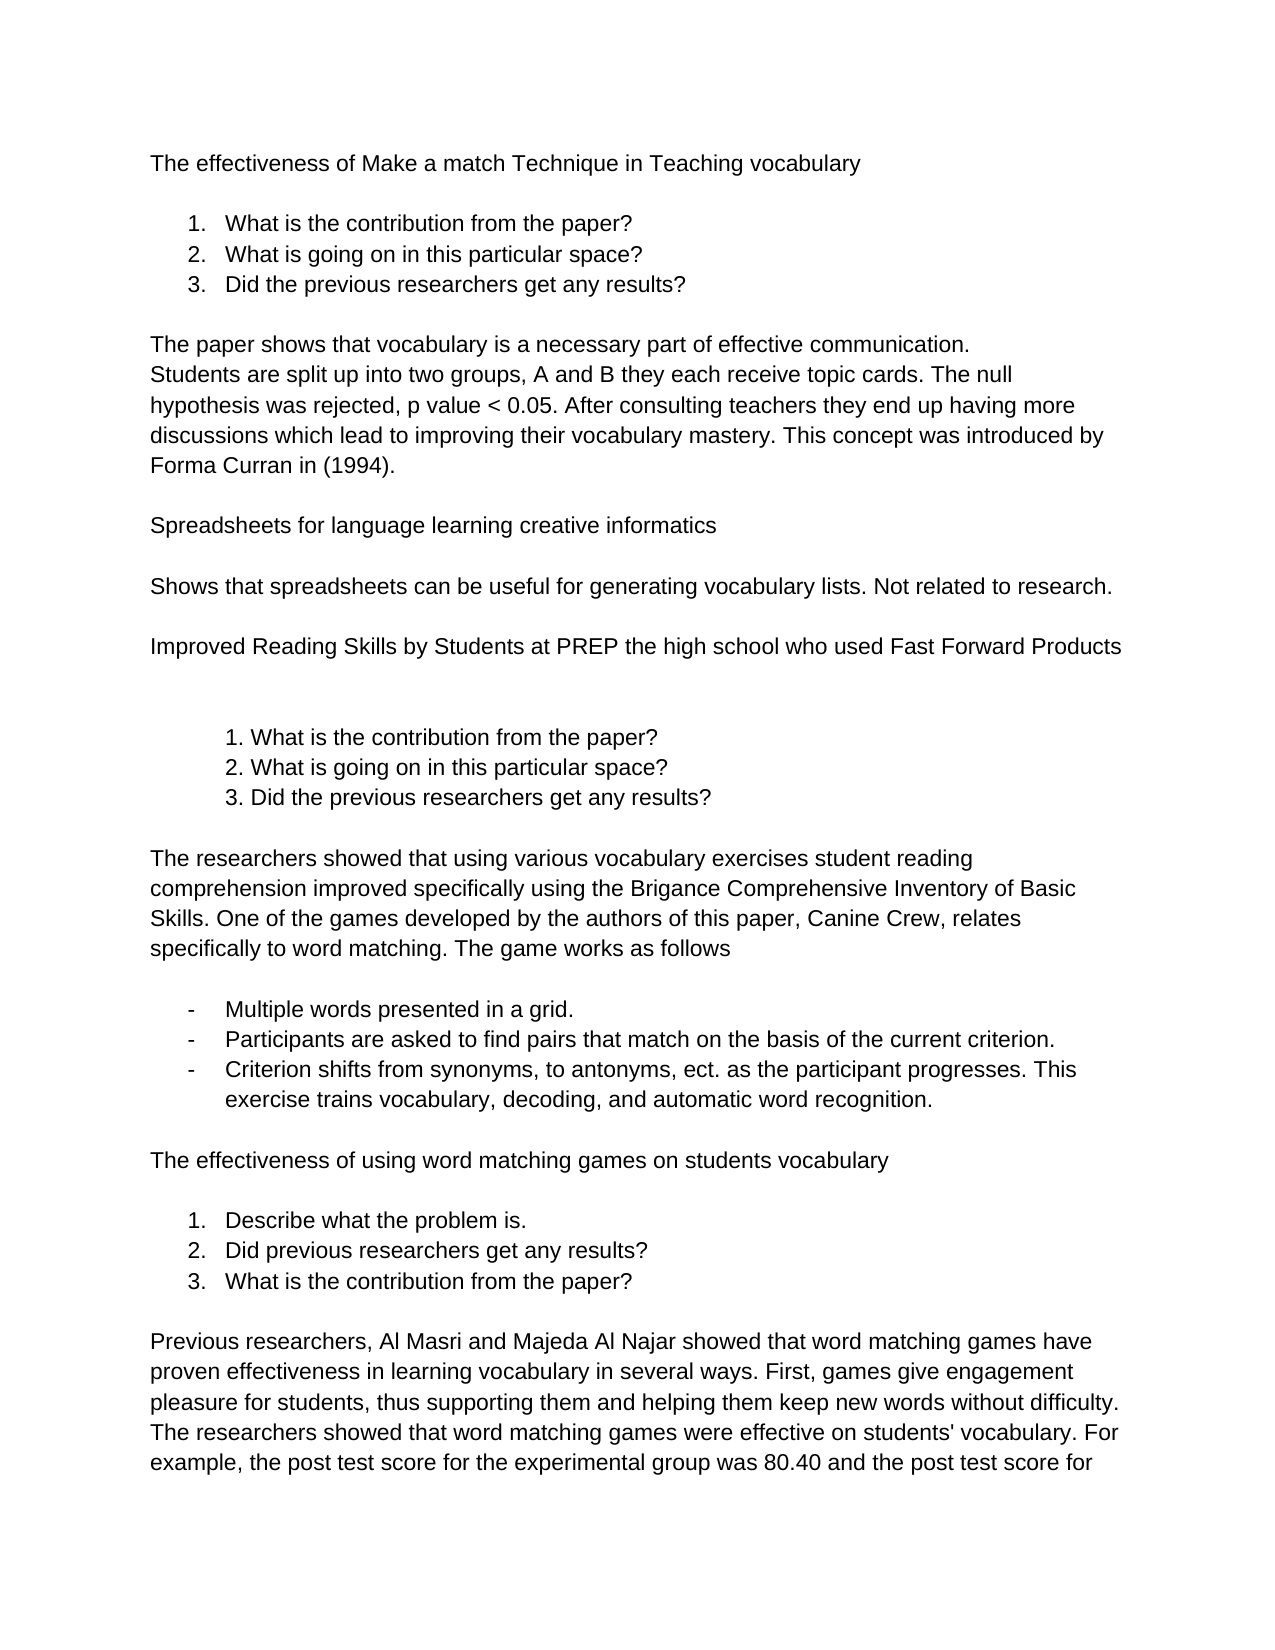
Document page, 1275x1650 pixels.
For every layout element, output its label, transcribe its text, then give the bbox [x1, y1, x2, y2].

list Did the previous researchers get any results? [187, 271, 1125, 297]
list Participants are asked to find pairs that match on the basis of the current criterion. [187, 1026, 1125, 1052]
text The researchers showed that using various vocabulary exercises student reading comprehension improved specifically using the Brigance Comprehensive Inventory of Basic Skills. One of the games developed by the authors of this paper, Canine Crew, relates specifically to word matching. The game works as follows [150, 845, 1125, 962]
list What is the contribution from the paper? [187, 210, 1125, 237]
list Multiple words presented in a grid. [187, 996, 1125, 1022]
text Students are split up into two groups, A and B they each receive topic cards. The null hypothesis was rejected, p value < 0.05. After consulting teachers they end up having more discussions which lead to improving their vocabulary mastery. This concept was introduced by Forma Curran in (1994). [150, 361, 1125, 478]
text The paper shows that vocabulary is a necessary part of effective communication. [150, 331, 1125, 358]
list Describe what the problem is. [187, 1207, 1125, 1234]
text Improved Reading Skills by Students at PREP the high school who used Fast Forward Products [150, 633, 1125, 660]
text 3. Did the previous researchers get any results? [225, 784, 1125, 811]
list What is going on in this particular space? [187, 241, 1125, 267]
text Shows that spreadsheets can be useful for generating vocabulary lists. Not related to research. [150, 573, 1125, 599]
text The effectiveness of using word matching games on students vocabulary [150, 1147, 1125, 1173]
text 2. What is going on in this particular space? [225, 754, 1125, 781]
text Spreadsheets for language learning creative informatics [150, 512, 1125, 539]
list Criterion shifts from synonyms, to antonyms, ect. as the participant progresses. This exercise trains vocabulary, decoding, and automatic word recognition. [187, 1056, 1125, 1113]
text The effectiveness of Make a match Technique in Teaching vocabulary [150, 150, 1125, 176]
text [150, 1328, 1125, 1475]
text 1. What is the contribution from the paper? [225, 724, 1125, 750]
list Did previous researchers get any results? [187, 1237, 1125, 1264]
list What is the contribution from the paper? [187, 1268, 1125, 1294]
